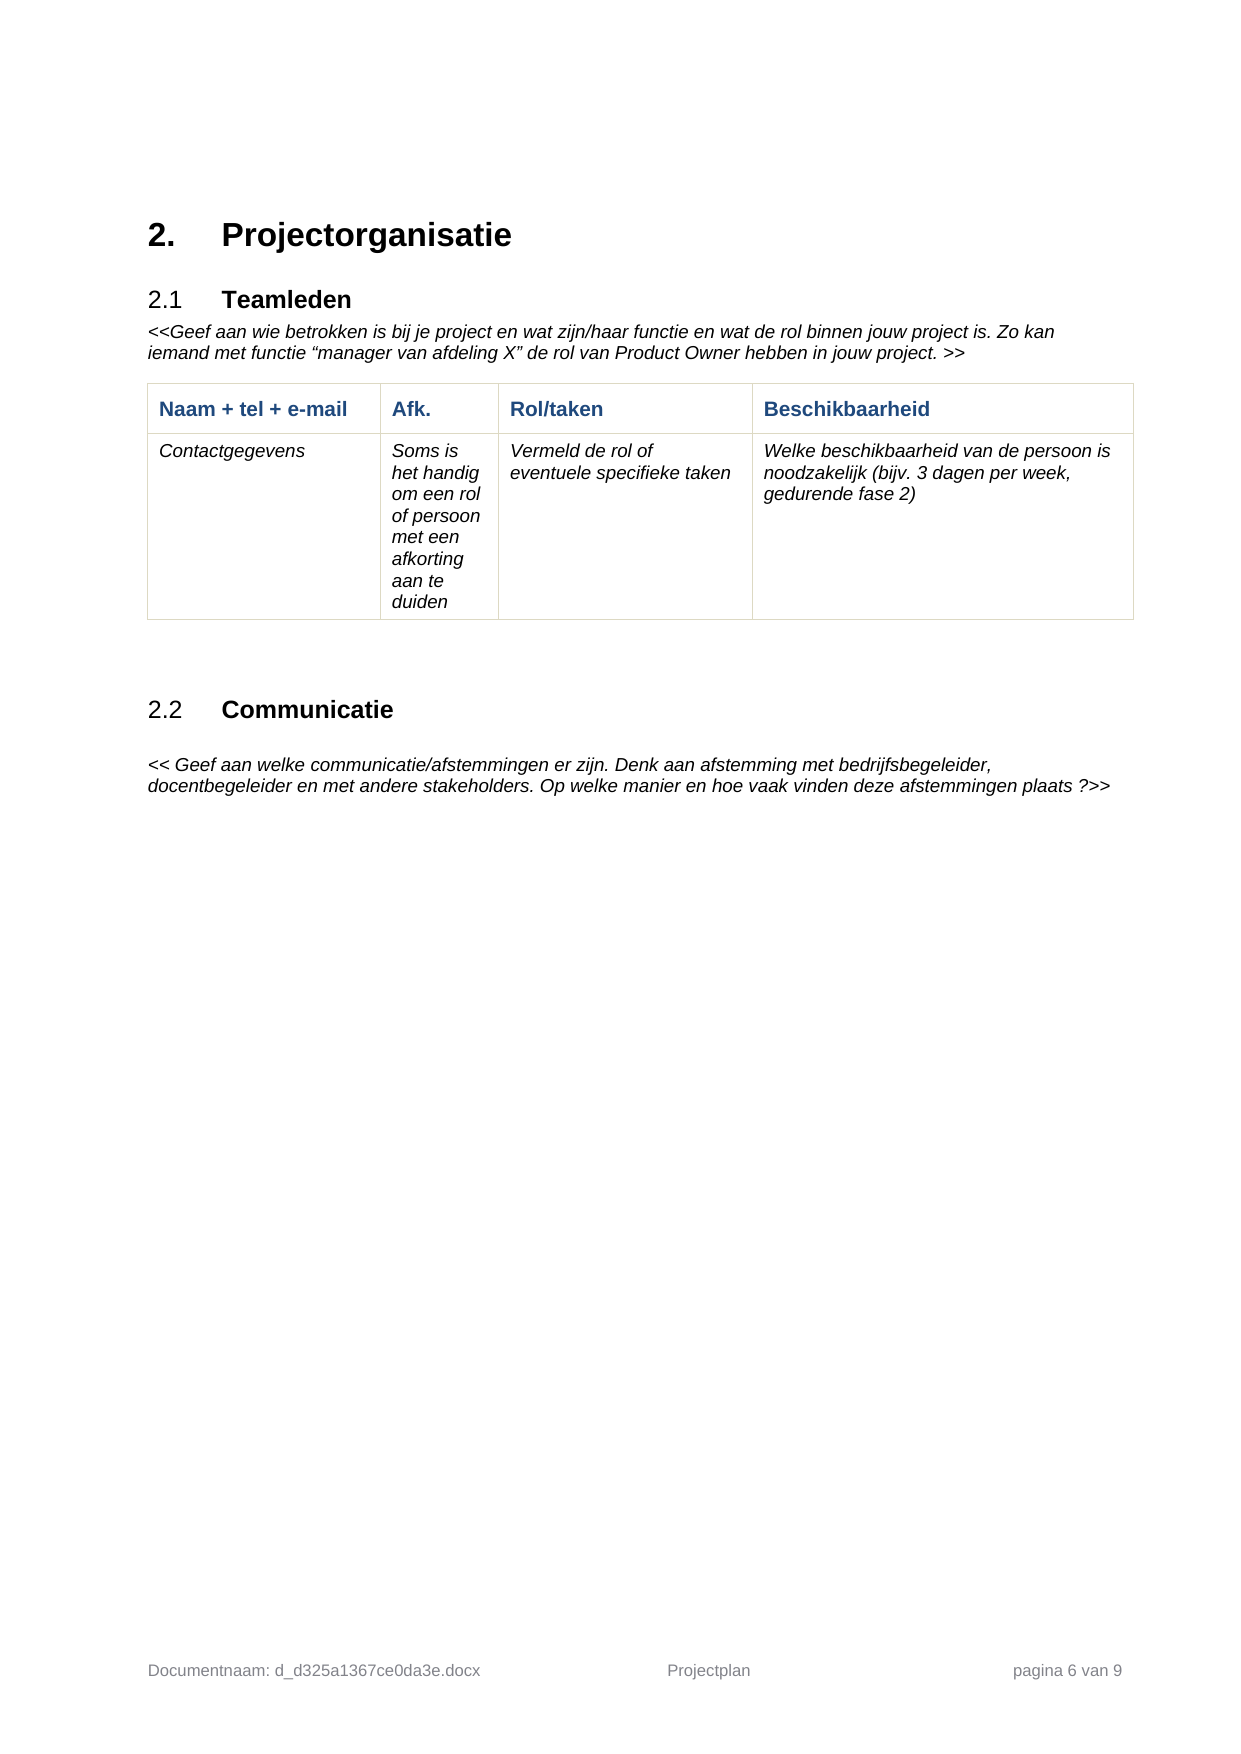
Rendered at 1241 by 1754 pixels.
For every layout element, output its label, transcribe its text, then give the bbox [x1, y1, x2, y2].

table_cell Contactgegevens [148, 434, 380, 619]
table_cell Soms is het handig om een rol of persoon met een afkorting aan te duiden [381, 434, 498, 619]
subtitle Projectorganisatie [148, 215, 1117, 254]
table_header Rol/taken [499, 384, 752, 433]
table_header Beschikbaarheid [753, 384, 1133, 433]
text << Geef aan welke communicatie/afstemmingen er zijn. Denk aan afstemming met bedrijfsbegeleider, docentbegeleider en met andere stakeholders. Op welke manier en hoe vaak vinden deze afstemmingen plaats ?>> [148, 754, 1117, 797]
table_cell Vermeld de rol of eventuele specifieke taken [499, 434, 752, 619]
subtitle Teamleden [148, 286, 1117, 314]
table_header Afk. [381, 384, 498, 433]
table_cell Welke beschikbaarheid van de persoon is noodzakelijk (bijv. 3 dagen per week, gedurende fase 2) [753, 434, 1133, 619]
table_header Naam + tel + e-mail [148, 384, 380, 433]
text <<Geef aan wie betrokken is bij je project en wat zijn/haar functie en wat de rol binnen jouw project is. Zo kan iemand met functie “manager van afdeling X” de rol van Product Owner hebben in jouw project. >> [148, 321, 1117, 364]
subtitle Communicatie [148, 695, 1117, 723]
